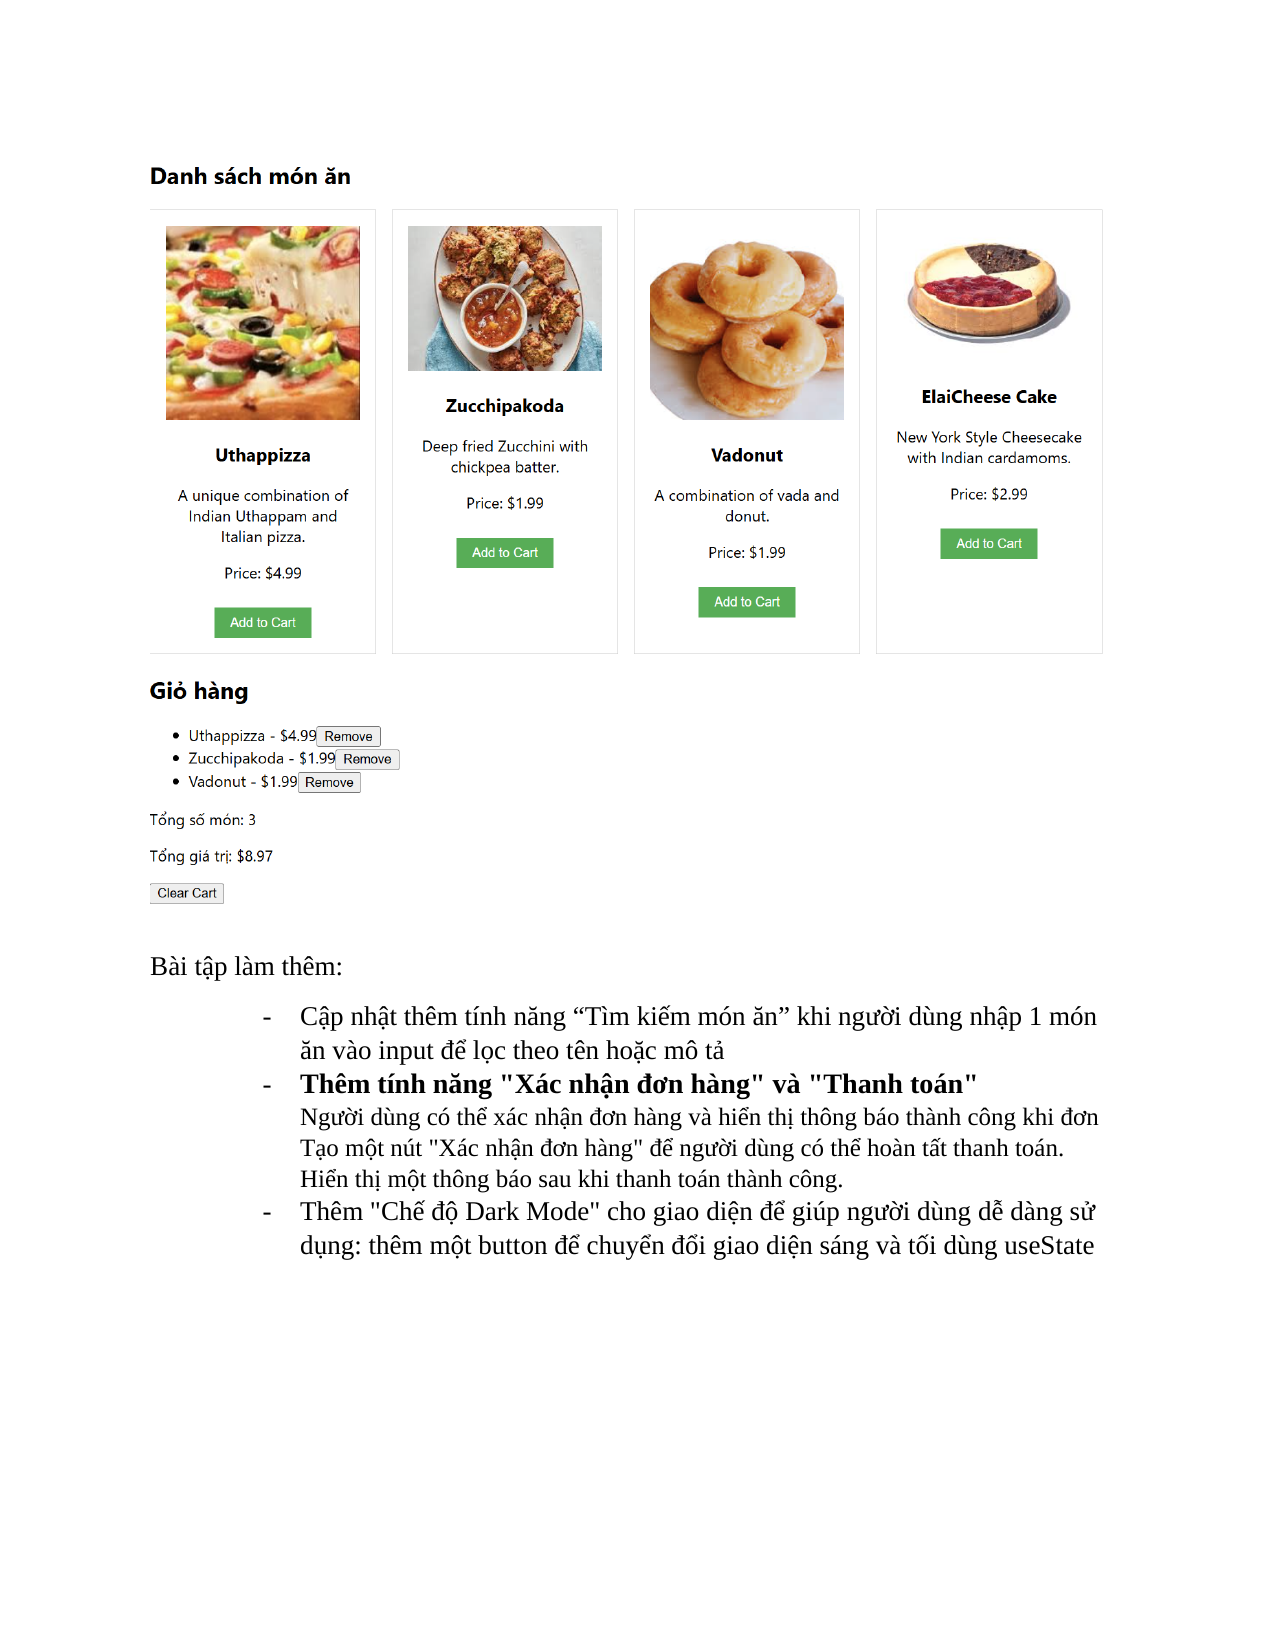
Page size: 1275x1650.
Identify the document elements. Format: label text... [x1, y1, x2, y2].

list Hiển thị một thông báo sau khi thanh toán thành công. [300, 1164, 1125, 1193]
list Cập nhật thêm tính năng “Tìm kiếm món ăn” khi người dùng nhập 1 món ăn vào input để lọc theo tên hoặc mô tả [262, 1000, 1125, 1065]
picture [150, 150, 1125, 931]
text Bài tập làm thêm: [150, 950, 1125, 981]
list Thêm tính năng "Xác nhận đơn hàng" và "Thanh toán" [262, 1067, 1125, 1100]
list Thêm "Chế độ Dark Mode" cho giao diện để giúp người dùng dễ dàng sử dụng: thêm một button để chuyển đổi giao diện sáng và tối dùng useState [262, 1195, 1125, 1260]
list Người dùng có thể xác nhận đơn hàng và hiển thị thông báo thành công khi đơn Tạo một nút "Xác nhận đơn hàng" để người dùng có thể hoàn tất thanh toán. [300, 1102, 1125, 1162]
